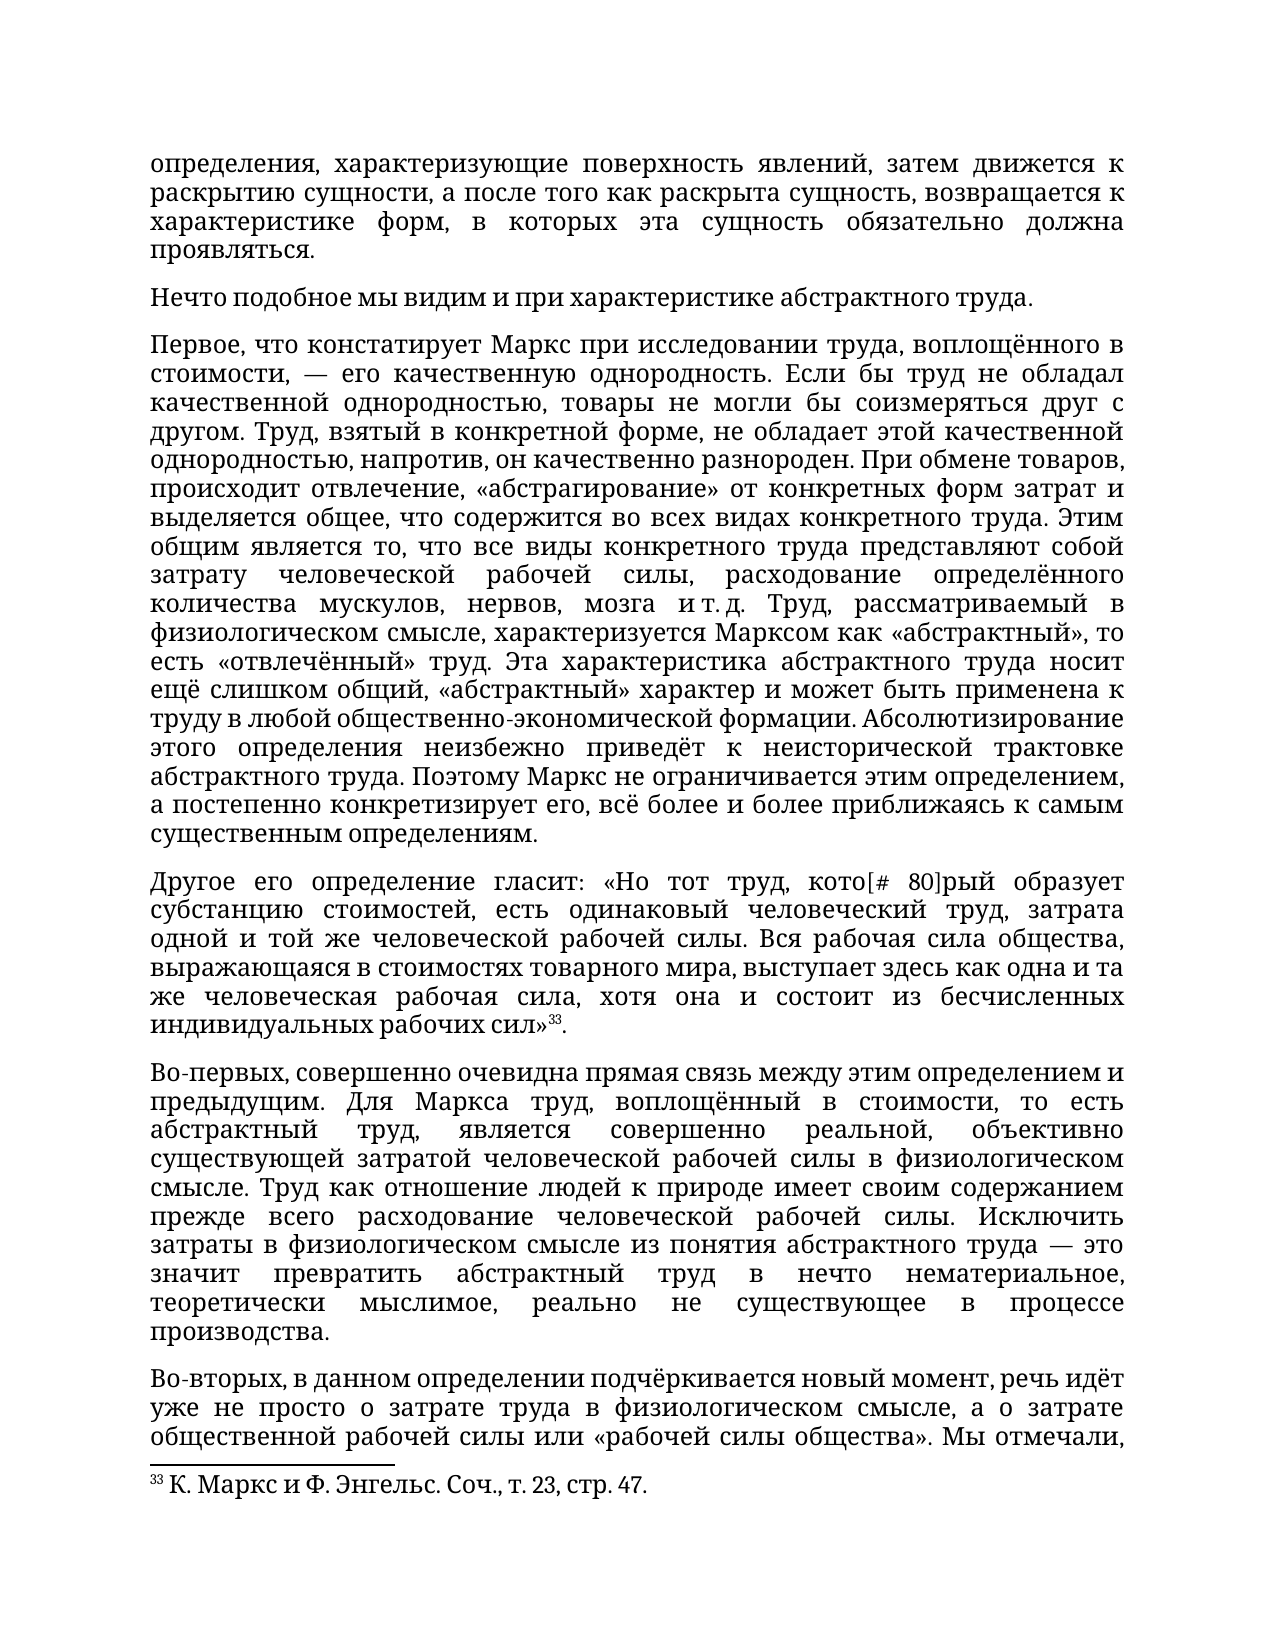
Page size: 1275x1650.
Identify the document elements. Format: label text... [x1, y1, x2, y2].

text Во-первых, совершенно очевидна прямая связь между этим определением и предыдущим. Для Маркса труд, воплощённый в стоимости, то есть абстрактный труд, является совершенно реальной, объективно существующей затратой человеческой рабочей силы в физиологическом смысле. Труд как отношение людей к природе имеет своим содержанием прежде всего расходование человеческой рабочей силы. Исключить затраты в физиологическом смысле из понятия абстрактного труда — это значит превратить абстрактный труд в нечто нематериальное, теоретически мыслимое, реально не существующее в процессе производства. [150, 1059, 1125, 1346]
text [150, 1365, 1125, 1451]
text Нечто подобное мы видим и при характеристике абстрактного труда. [150, 284, 1125, 312]
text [150, 150, 1125, 265]
text Первое, что констатирует Маркс при исследовании труда, воплощённого в стоимости, — его качественную однородность. Если бы труд не обладал качественной однородностью, товары не могли бы соизмеряться друг с другом. Труд, взятый в конкретной форме, не обладает этой качественной однородностью, напротив, он качественно разнороден. При обмене товаров, происходит отвлечение, «абстрагирование» от конкретных форм затрат и выделяется общее, что содержится во всех видах конкретного труда. Этим общим является то, что все виды конкретного труда представляют собой затрату человеческой рабочей силы, расходование определённого количества мускулов, нервов, мозга и т. д. Труд, рассматриваемый в физиологическом смысле, характеризуется Марксом как «абстрактный», то есть «отвлечённый» труд. Эта характеристика абстрактного труда носит ещё слишком общий, «абстрактный» характер и может быть применена к труду в любой общественно-экономической формации. Абсолютизирование этого определения неизбежно приведёт к неисторической трактовке абстрактного труда. Поэтому Маркс не ограничивается этим определением, а постепенно конкретизирует его, всё более и более приближаясь к самым существенным определениям. [150, 331, 1125, 849]
text Другое его определение гласит: «Но тот труд, кото[# 80]рый образует субстанцию стоимостей, есть одинаковый человеческий труд, затрата одной и той же человеческой рабочей силы. Вся рабочая сила общества, выражающаяся в стоимостях товарного мира, выступает здесь как одна и та же человеческая рабочая сила, хотя она и состоит из бесчисленных индивидуальных рабочих сил». [150, 867, 1125, 1040]
